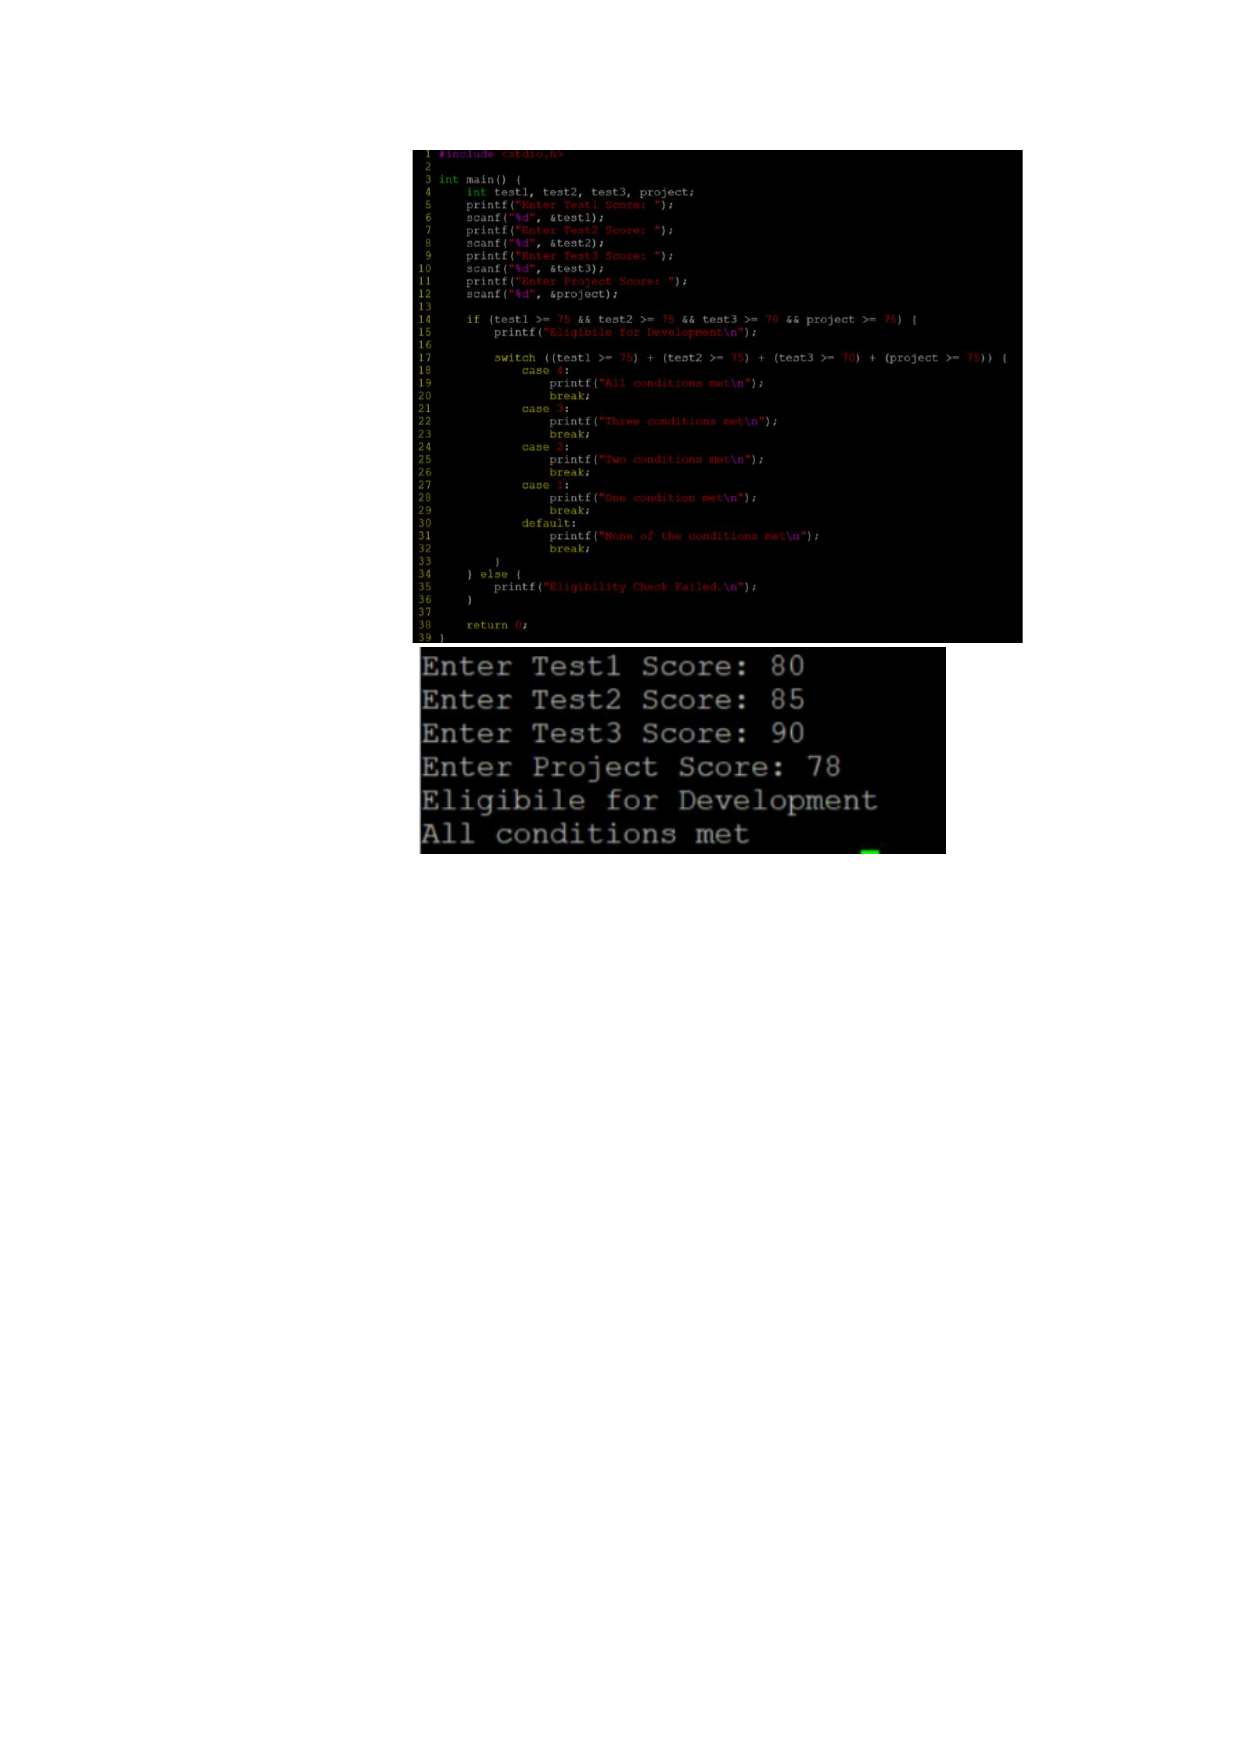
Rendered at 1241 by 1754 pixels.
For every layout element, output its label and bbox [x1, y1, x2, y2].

picture [412, 150, 1023, 643]
picture [412, 647, 946, 854]
